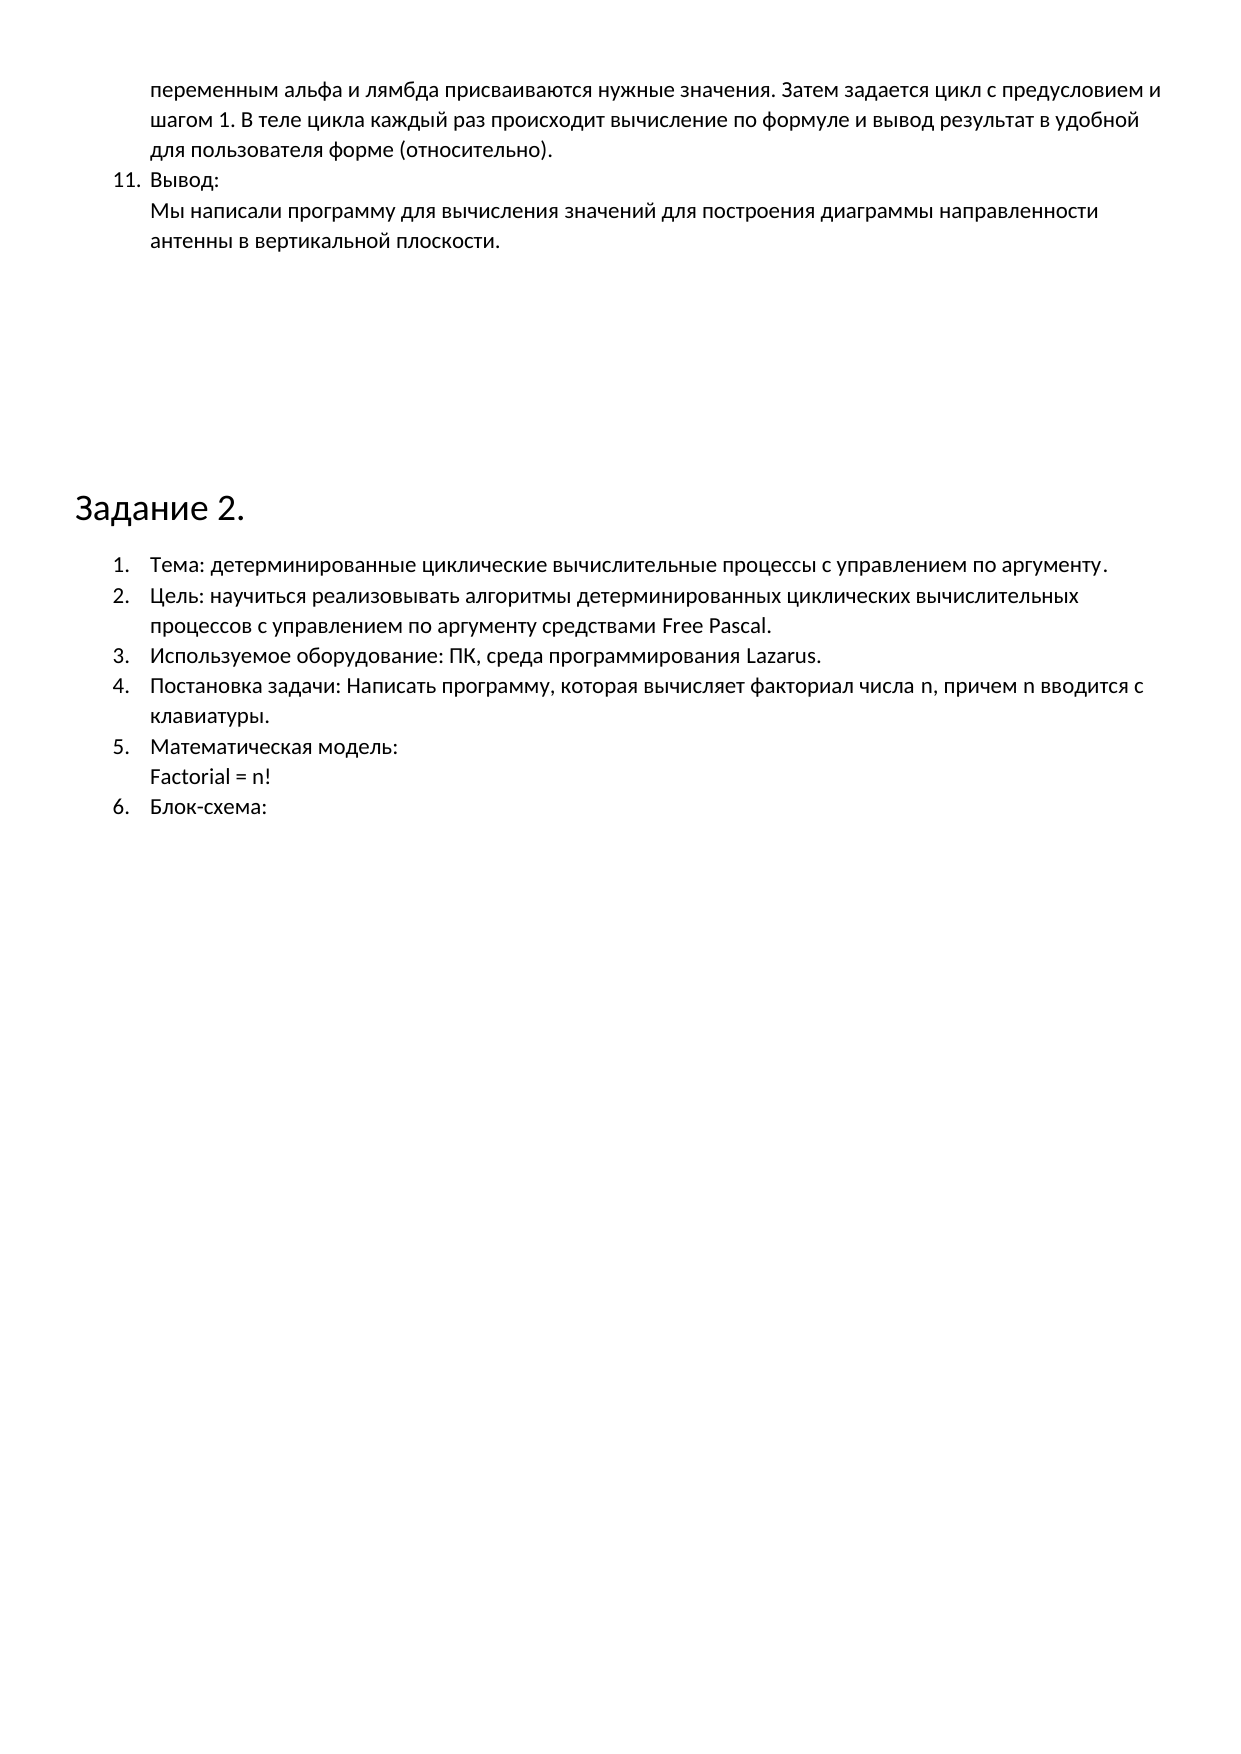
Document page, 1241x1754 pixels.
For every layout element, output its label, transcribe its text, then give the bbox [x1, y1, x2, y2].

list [150, 75, 1165, 163]
list Блок-схема: [112, 792, 1165, 820]
list Постановка задачи: Написать программу, которая вычисляет факториал числа n, причем n вводится с клавиатуры. [112, 671, 1165, 729]
list Используемое оборудование: ПК, среда программирования Lazarus. [112, 641, 1165, 669]
list Математическая модель: [112, 732, 1165, 760]
list Factorial = n! [150, 762, 1165, 790]
list Вывод: [112, 166, 1165, 194]
list Тема: детерминированные циклические вычислительные процессы с управлением по аргументу. [112, 551, 1165, 578]
list Цель: научиться реализовывать алгоритмы детерминированных циклических вычислительных процессов с управлением по аргументу средствами Free Pascal. [112, 581, 1165, 639]
text Задание 2. [75, 484, 1165, 530]
list Мы написали программу для вычисления значений для построения диаграммы направленности антенны в вертикальной плоскости. [150, 196, 1165, 254]
